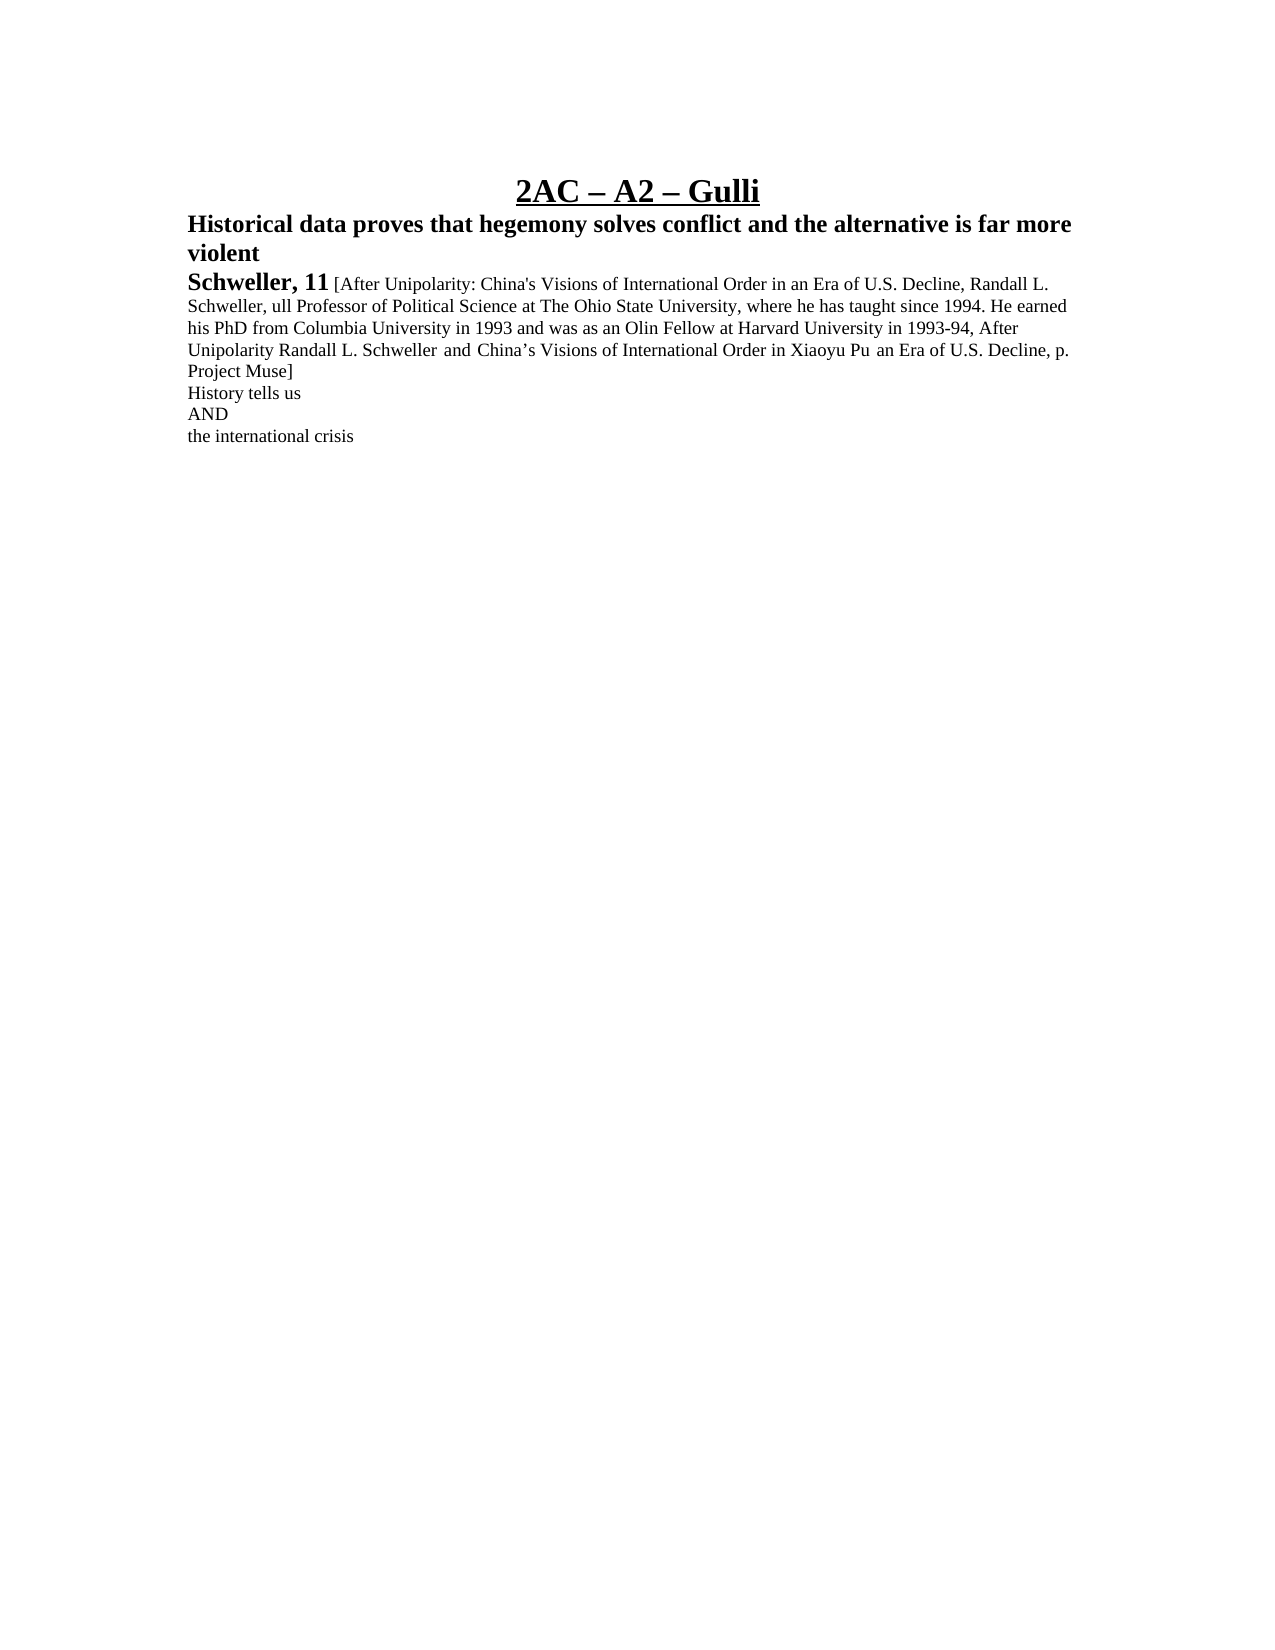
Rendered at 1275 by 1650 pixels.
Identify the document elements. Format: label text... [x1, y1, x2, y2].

text Schweller, 11 [After Unipolarity: China's Visions of International Order in an Era of U.S. Decline, Randall L. Schweller, ull Professor of Political Science at The Ohio State University, where he has taught since 1994. He earned his PhD from Columbia University in 1993 and was as an Olin Fellow at Harvard University in 1993-94, After Unipolarity Randall L. Schweller and China’s Visions of International Order in Xiaoyu Pu an Era of U.S. Decline, p. Project Muse] [187, 267, 1087, 382]
text History tells us [187, 382, 1087, 403]
text Historical data proves that hegemony solves conflict and the alternative is far more violent [187, 209, 1087, 267]
subtitle 2AC – A2 – Gulli [187, 171, 1087, 209]
text the international crisis [187, 425, 1087, 446]
text AND [187, 403, 1087, 425]
